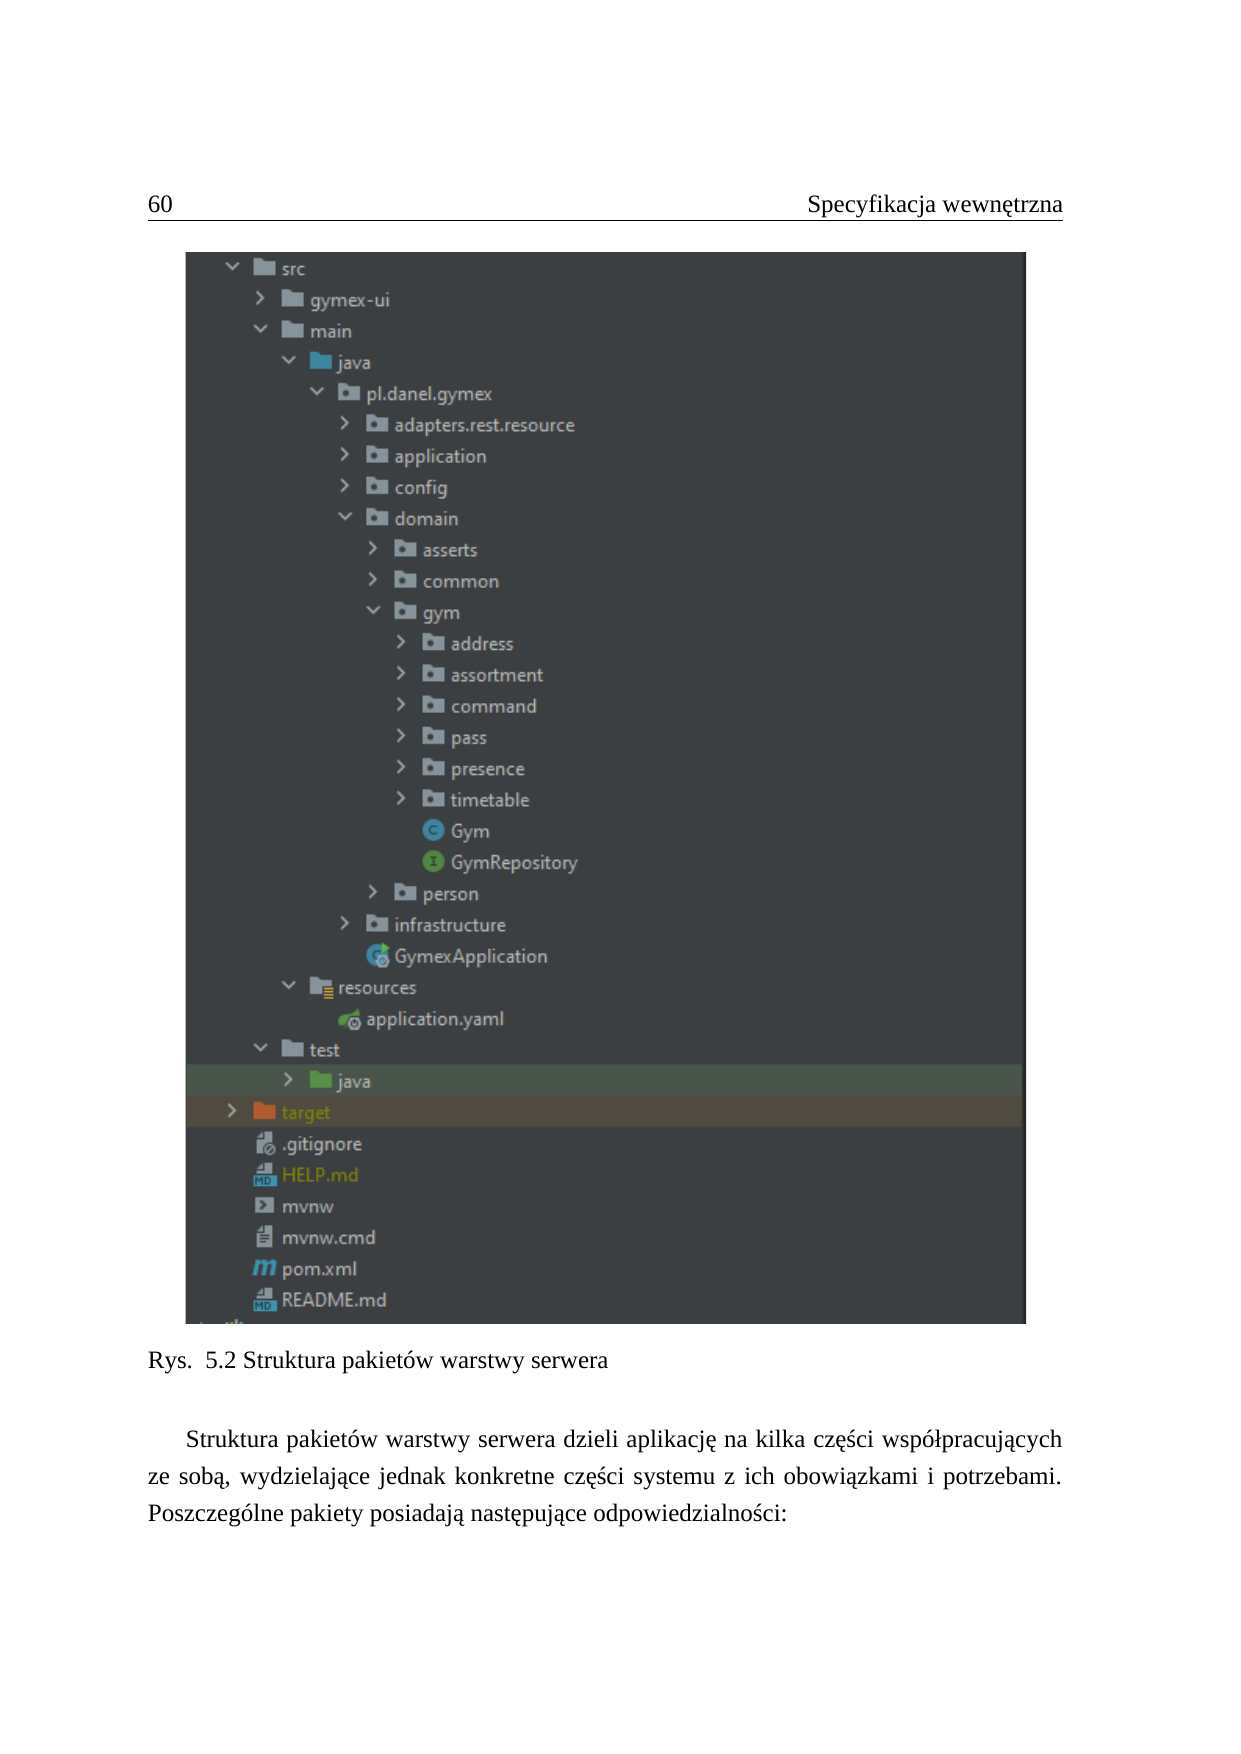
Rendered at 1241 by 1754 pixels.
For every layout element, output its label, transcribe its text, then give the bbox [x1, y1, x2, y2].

picture [185, 252, 1027, 1324]
text Rys. 5.2 Struktura pakietów warstwy serwera [148, 1345, 1063, 1374]
text Struktura pakietów warstwy serwera dzieli aplikację na kilka części współpracujących ze sobą, wydzielające jednak konkretne części systemu z ich obowiązkami i potrzebami. Poszczególne pakiety posiadają następujące odpowiedzialności: [148, 1424, 1063, 1527]
